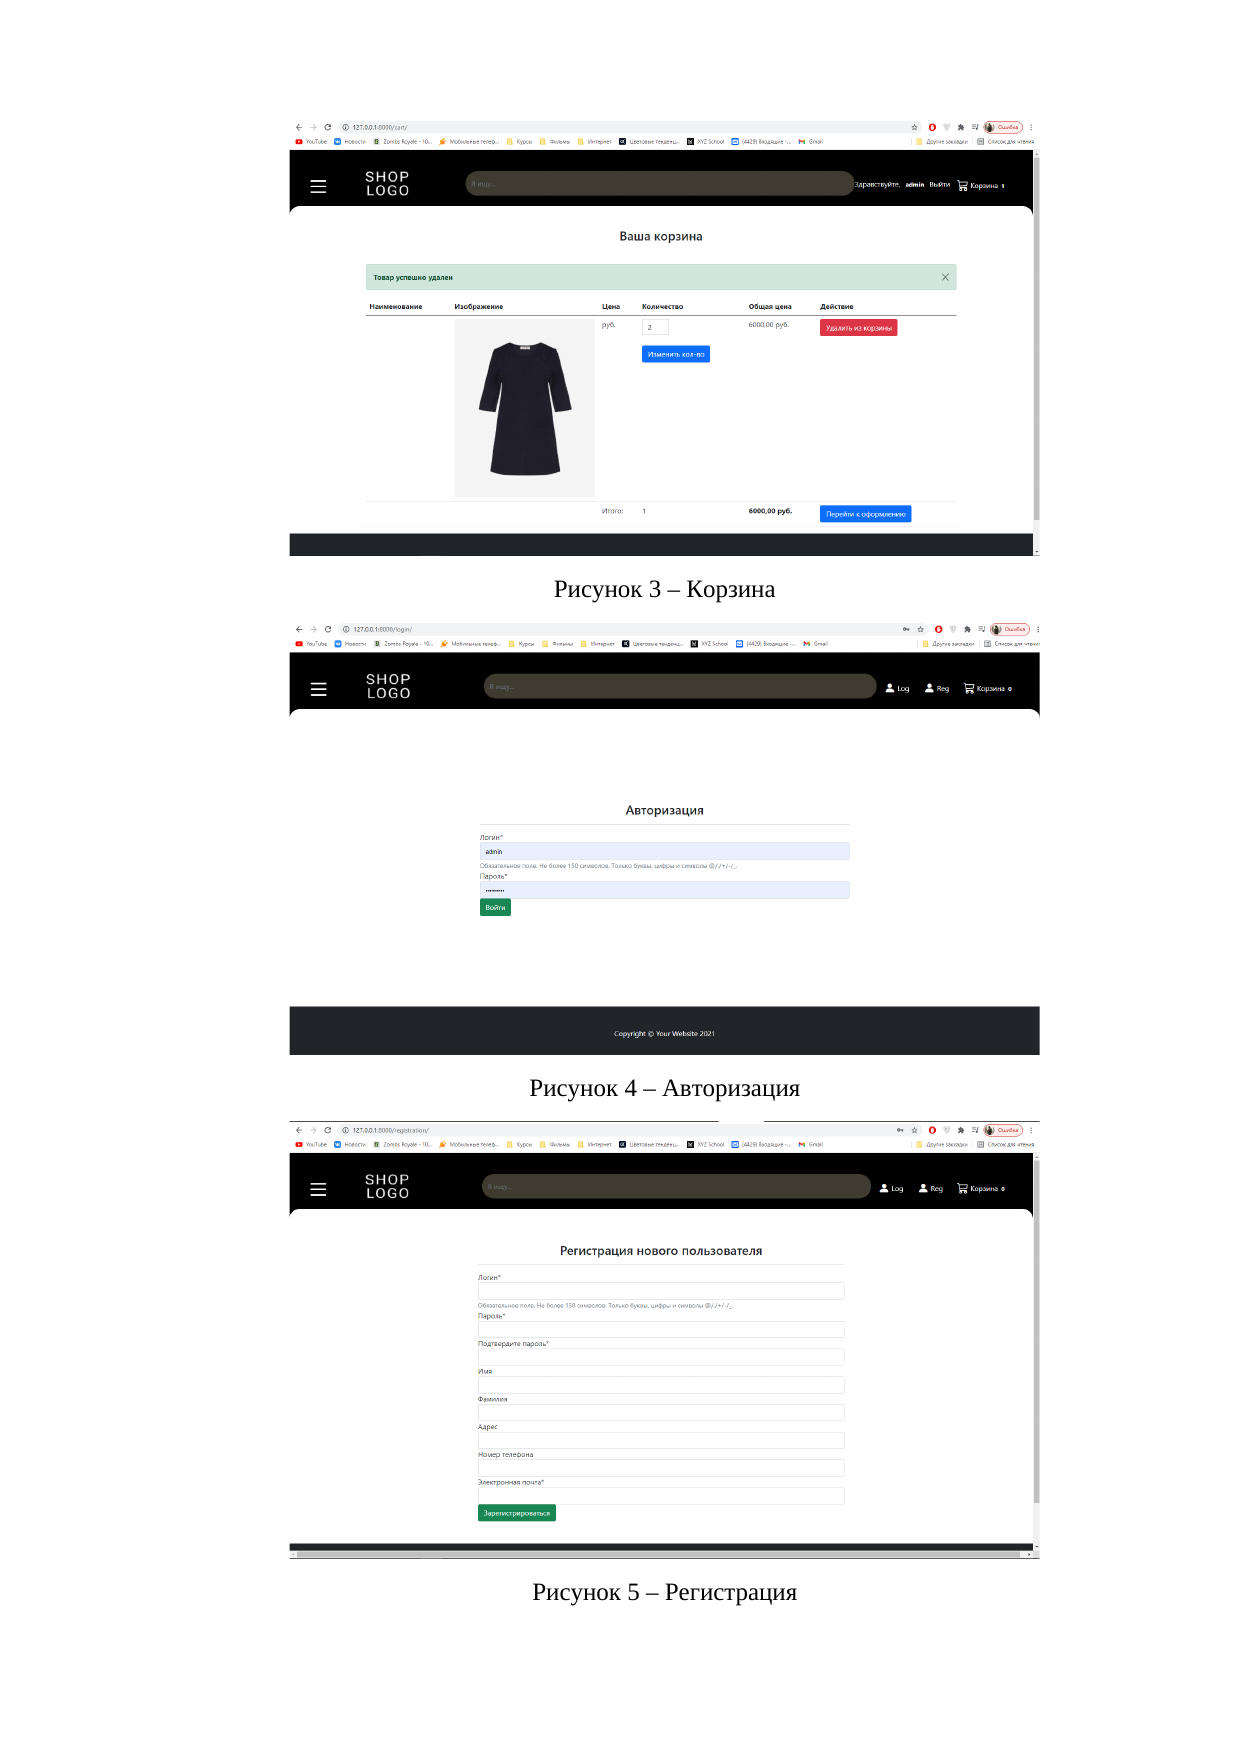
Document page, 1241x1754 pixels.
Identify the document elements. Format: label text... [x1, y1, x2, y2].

text Рисунок 5 – Регистрация [177, 1577, 1152, 1606]
text Рисунок 4 – Авторизация [177, 1073, 1152, 1102]
text Рисунок 3 – Корзина [177, 574, 1152, 603]
